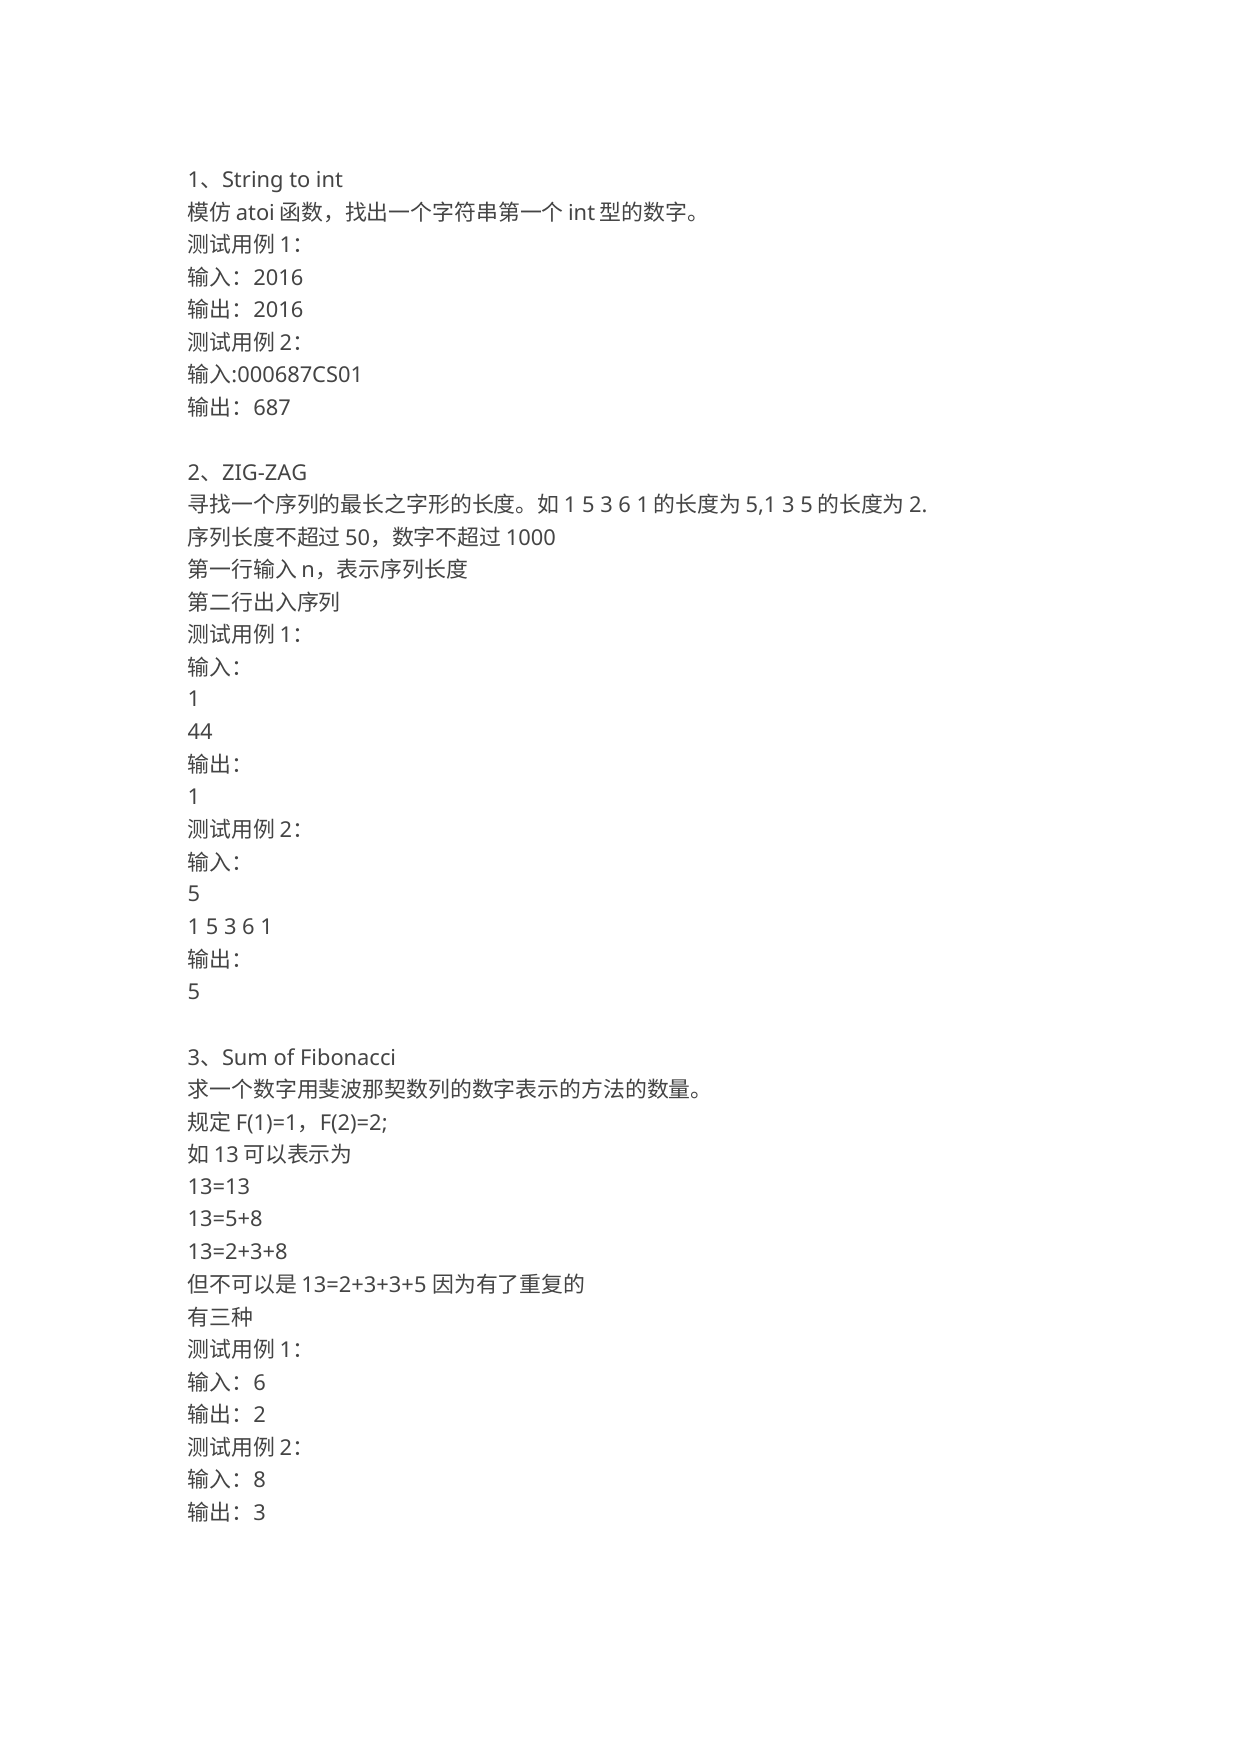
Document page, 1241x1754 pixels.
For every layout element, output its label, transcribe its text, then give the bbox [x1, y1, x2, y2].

text 1、String to int 模仿atoi函数，找出一个字符串第一个int型的数字。 测试用例1： 输入：2016 输出：2016 测试用例2： 输入:000687CS01 输出：687 2、ZIG-ZAG 寻找一个序列的最长之字形的长度。如1 5 3 6 1的长度为5,1 3 5的长度为2. 序列长度不超过50，数字不超过1000 第一行输入n，表示序列长度 第二行出入序列 测试用例1： 输入： 1 44 输出： 1 测试用例2： 输入： 5 1 5 3 6 1 输出： 5 3、Sum of Fibonacci 求一个数字用斐波那契数列的数字表示的方法的数量。 规定F(1)=1，F(2)=2; 如13可以表示为 13=13 13=5+8 13=2+3+8 但不可以是13=2+3+3+5 因为有了重复的 有三种 测试用例1： 输入：6 输出：2 测试用例2： 输入：8 输出：3 [187, 162, 1053, 1527]
